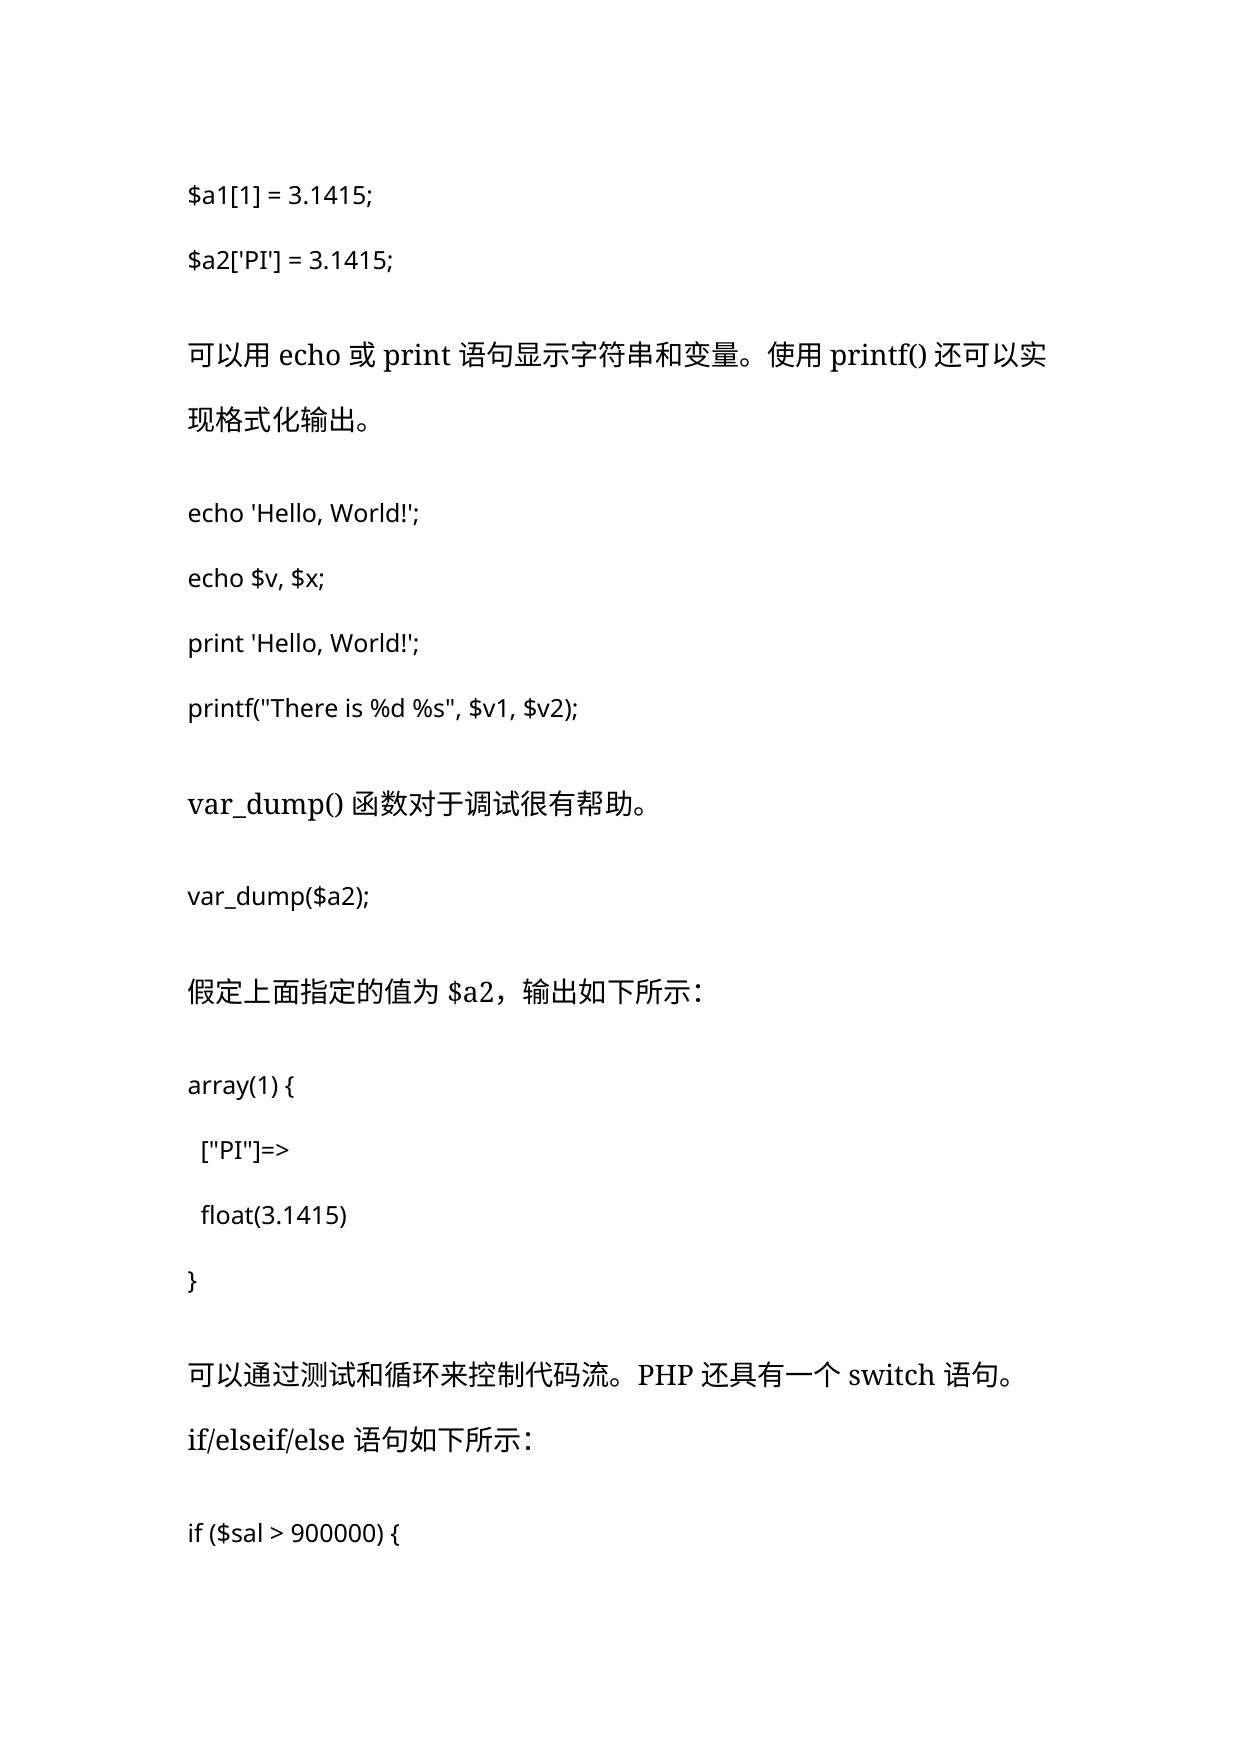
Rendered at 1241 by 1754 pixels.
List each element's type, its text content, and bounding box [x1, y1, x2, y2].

text } [187, 1247, 1053, 1312]
text array(1) { [187, 1052, 1053, 1117]
text 可以通过测试和循环来控制代码流。PHP 还具有一个 switch 语句。if/elseif/else 语句如下所示： [187, 1341, 1053, 1471]
text printf("There is %d %s", $v1, $v2); [187, 675, 1053, 740]
text echo 'Hello, World!'; [187, 480, 1053, 545]
text var_dump() 函数对于调试很有帮助。 [187, 769, 1053, 834]
text echo $v, $x; [187, 545, 1053, 610]
text $a1[1] = 3.1415; [187, 162, 1053, 227]
text float(3.1415) [187, 1182, 1053, 1247]
text 假定上面指定的值为 $a2，输出如下所示： [187, 958, 1053, 1023]
text var_dump($a2); [187, 864, 1053, 929]
text 可以用 echo 或 print 语句显示字符串和变量。使用 printf() 还可以实现格式化输出。 [187, 321, 1053, 451]
text $a2['PI'] = 3.1415; [187, 227, 1053, 292]
text ["PI"]=> [187, 1117, 1053, 1182]
text print 'Hello, World!'; [187, 610, 1053, 675]
text if ($sal > 900000) { [187, 1500, 1053, 1565]
